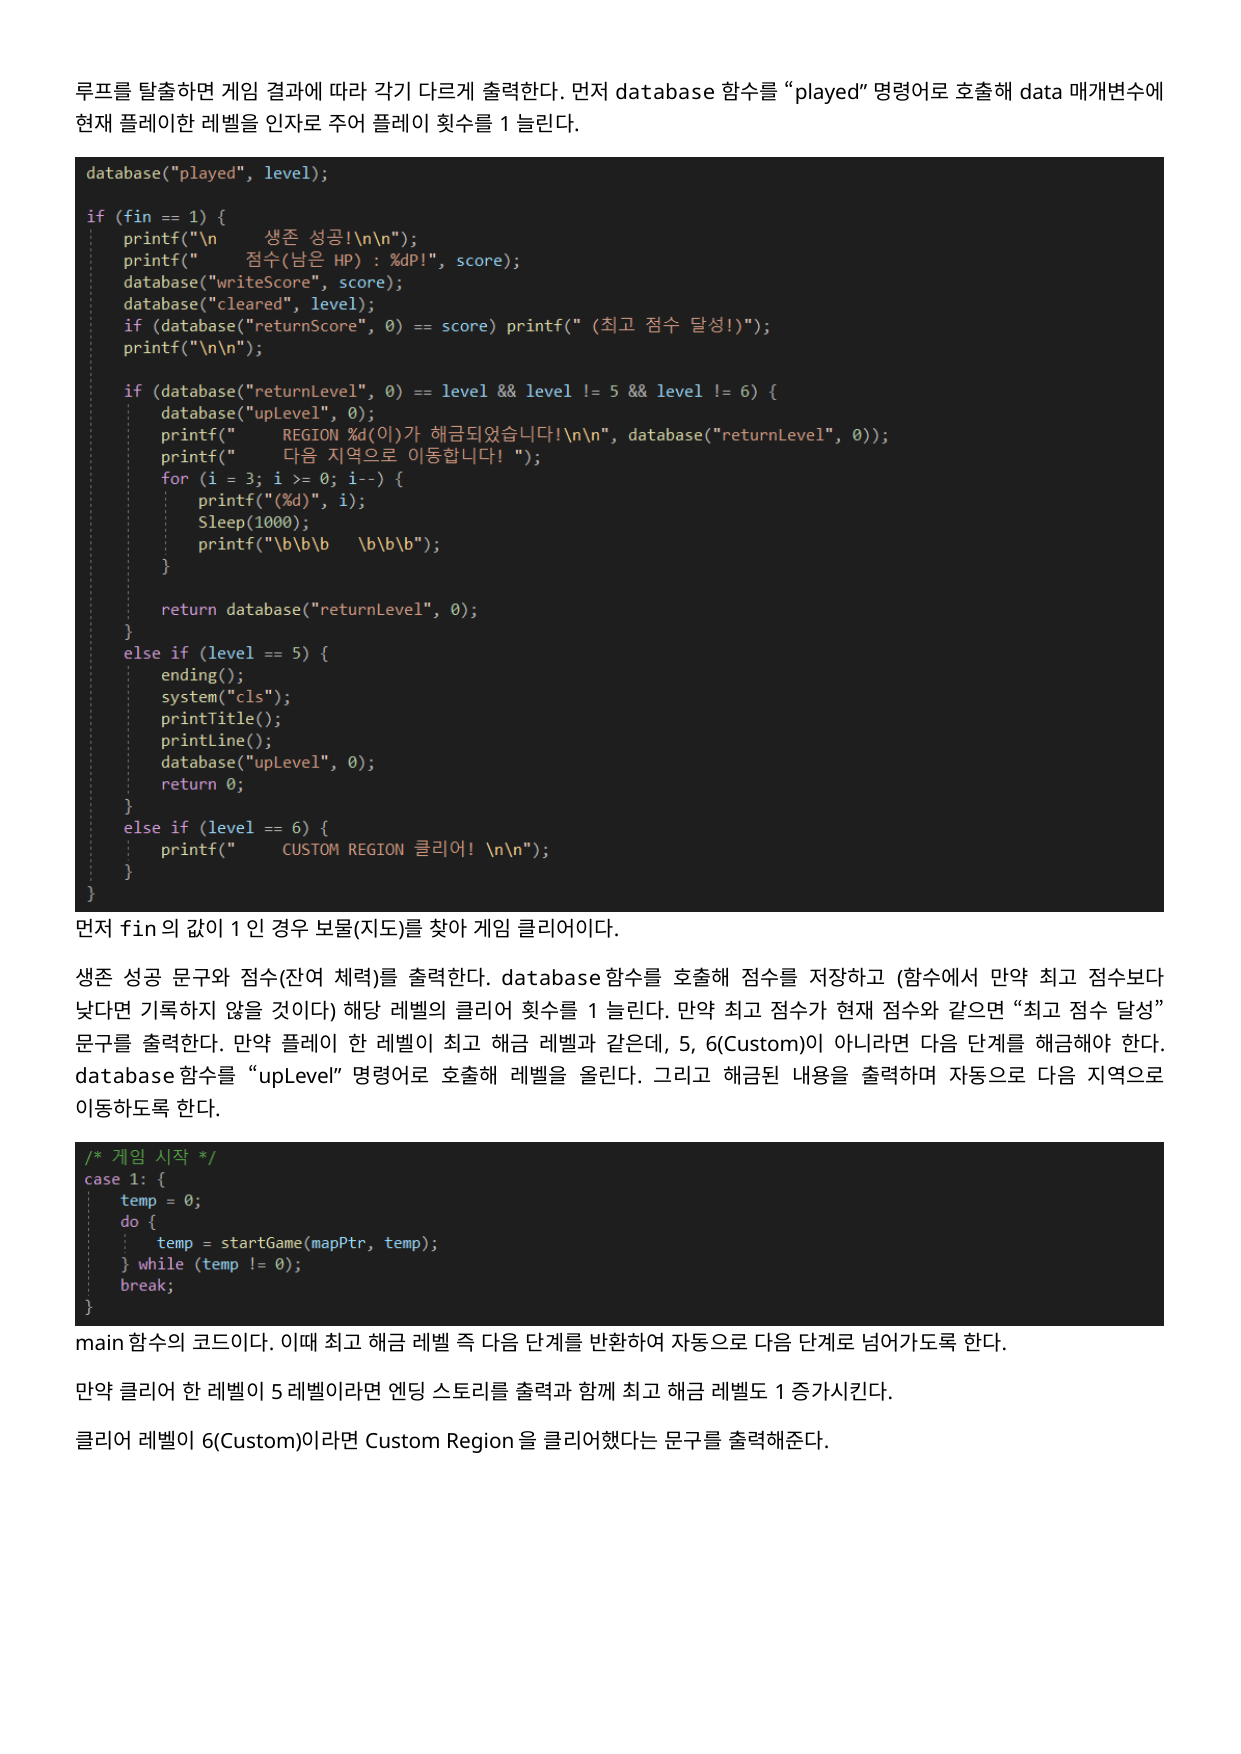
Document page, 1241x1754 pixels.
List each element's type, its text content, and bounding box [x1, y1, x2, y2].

text 만약 클리어 한 레벨이 5레벨이라면 엔딩 스토리를 출력과 함께 최고 해금 레벨도 1 증가시킨다. [75, 1375, 1165, 1405]
table_header [75, 1142, 1164, 1326]
text 루프를 탈출하면 게임 결과에 따라 각기 다르게 출력한다. 먼저 database 함수를 “played” 명령어로 호출해 data 매개변수에 현재 플레이한 레벨을 인자로 주어 플레이 횟수를 1 늘린다. [75, 75, 1165, 138]
text main함수의 코드이다. 이때 최고 해금 레벨 즉 다음 단계를 반환하여 자동으로 다음 단계로 넘어가도록 한다. [75, 1326, 1165, 1356]
text 생존 성공 문구와 점수(잔여 체력)를 출력한다. database함수를 호출해 점수를 저장하고 (함수에서 만약 최고 점수보다 낮다면 기록하지 않을 것이다) 해당 레벨의 클리어 횟수를 1 늘린다. 만약 최고 점수가 현재 점수와 같으면 “최고 점수 달성” 문구를 출력한다. 만약 플레이 한 레벨이 최고 해금 레벨과 같은데, 5, 6(Custom)이 아니라면 다음 단계를 해금해야 한다. database함수를 “upLevel” 명령어로 호출해 레벨을 올린다. 그리고 해금된 내용을 출력하며 자동으로 다음 지역으로 이동하도록 한다. [75, 962, 1165, 1123]
picture [81, 1147, 443, 1320]
table_header [75, 157, 1164, 912]
text 클리어 레벨이 6(Custom)이라면 Custom Region을 클리어했다는 문구를 출력해준다. [75, 1424, 1165, 1455]
text 먼저 fin의 값이 1인 경우 보물(지도)를 찾아 게임 클리어이다. [75, 912, 1165, 942]
picture [81, 163, 894, 907]
